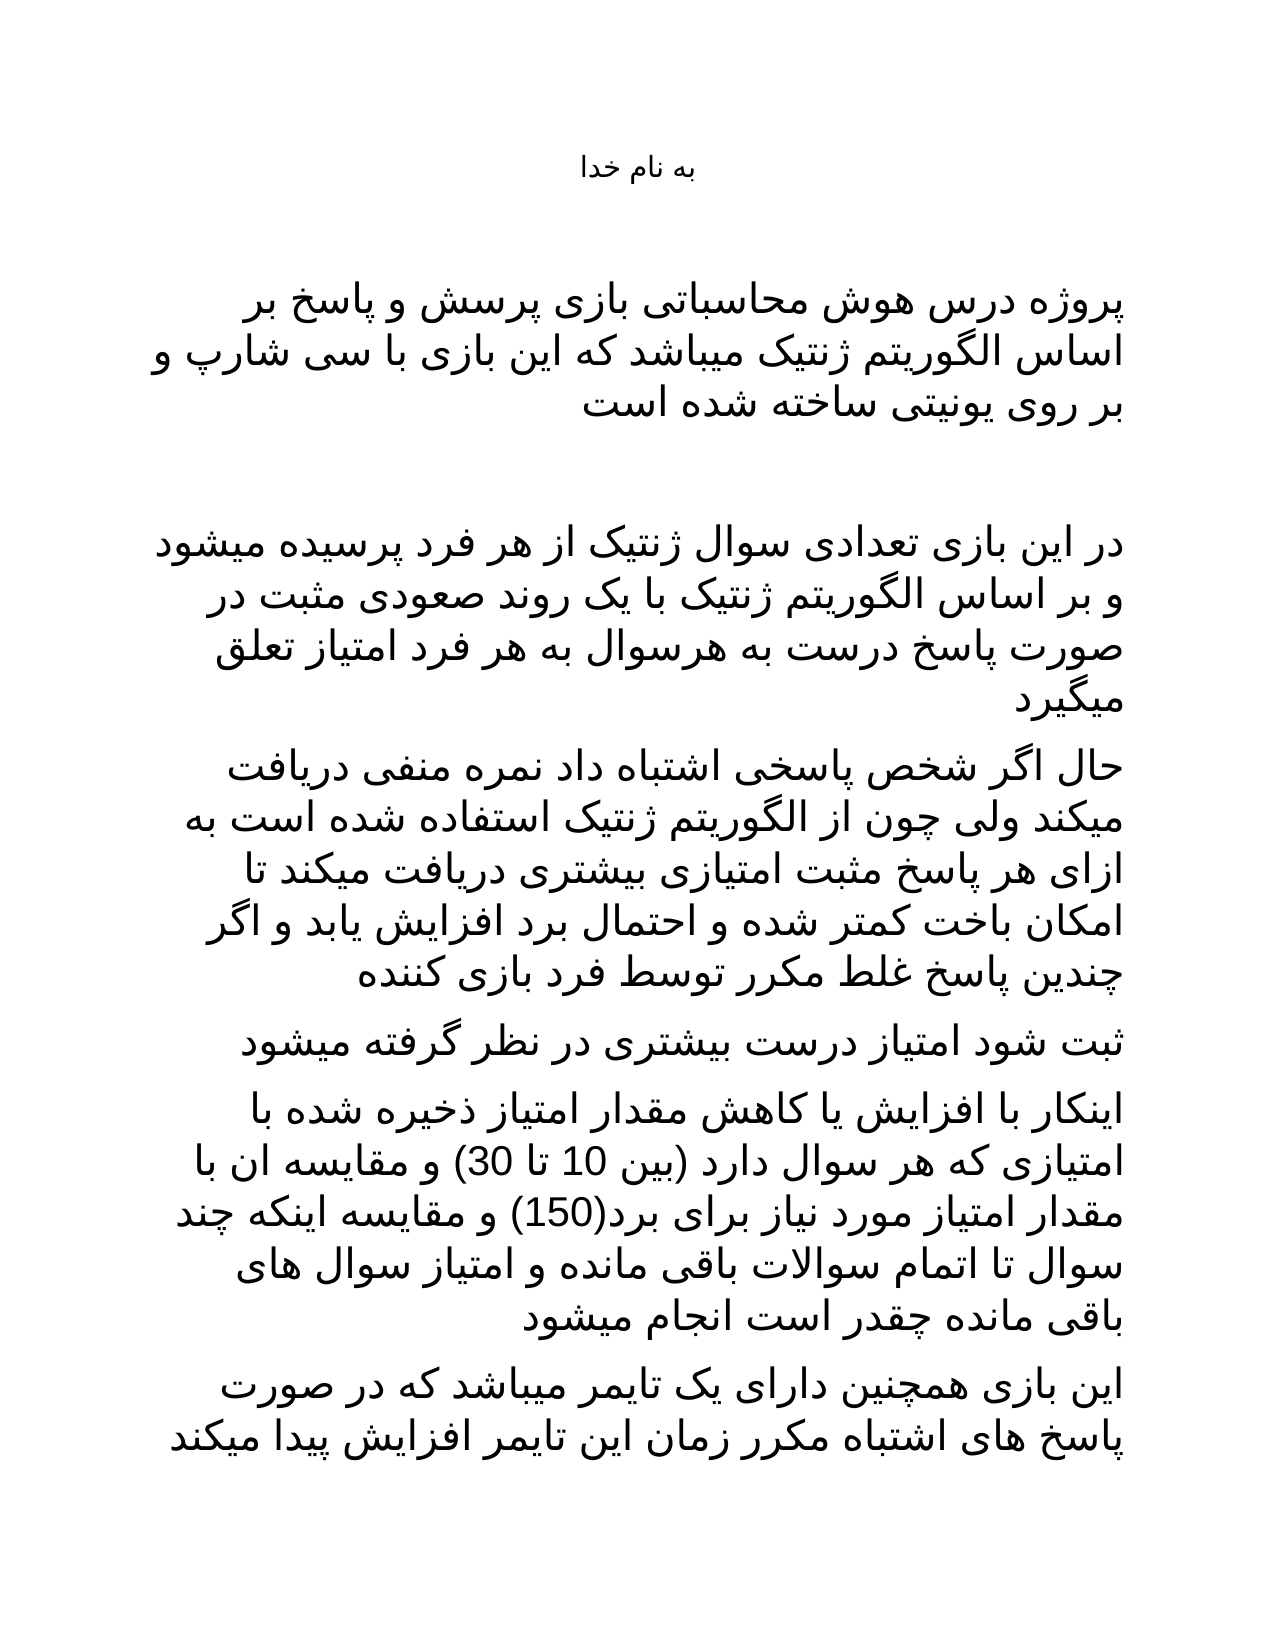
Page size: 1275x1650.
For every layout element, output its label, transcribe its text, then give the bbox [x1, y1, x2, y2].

text در این بازی تعدادی سوال ژنتیک از هر فرد پرسیده میشود و بر اساس الگوریتم ژنتیک با یک روند صعودی مثبت در صورت پاسخ درست به هرسوال به هر فرد امتیاز تعلق میگیرد [150, 518, 1125, 721]
text به نام خدا [150, 150, 1125, 183]
text پروژه درس هوش محاسباتی بازی پرسش و پاسخ بر اساس الگوریتم ژنتیک میباشد که این بازی با سی شارپ و بر روی یونیتی ساخته شده است [150, 274, 1125, 426]
text ثبت شود امتیاز درست بیشتری در نظر گرفته میشود [150, 1016, 1125, 1064]
text اینکار با افزایش یا کاهش مقدار امتیاز ذخیره شده با امتیازی که هر سوال دارد (بین 10 تا 30) و مقایسه ان با مقدار امتیاز مورد نیاز برای برد(150) و مقایسه اینکه چند سوال تا اتمام سوالات باقی مانده و امتیاز سوال های باقی مانده چقدر است انجام میشود [150, 1084, 1125, 1339]
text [150, 1359, 1125, 1459]
text حال اگر شخص پاسخی اشتباه داد نمره منفی دریافت میکند ولی چون از الگوریتم ژنتیک استفاده شده است به ازای هر پاسخ مثبت امتیازی بیشتری دریافت میکند تا امکان باخت کمتر شده و احتمال برد افزایش یابد و اگر چندین پاسخ غلط مکرر توسط فرد بازی کننده [150, 741, 1125, 996]
